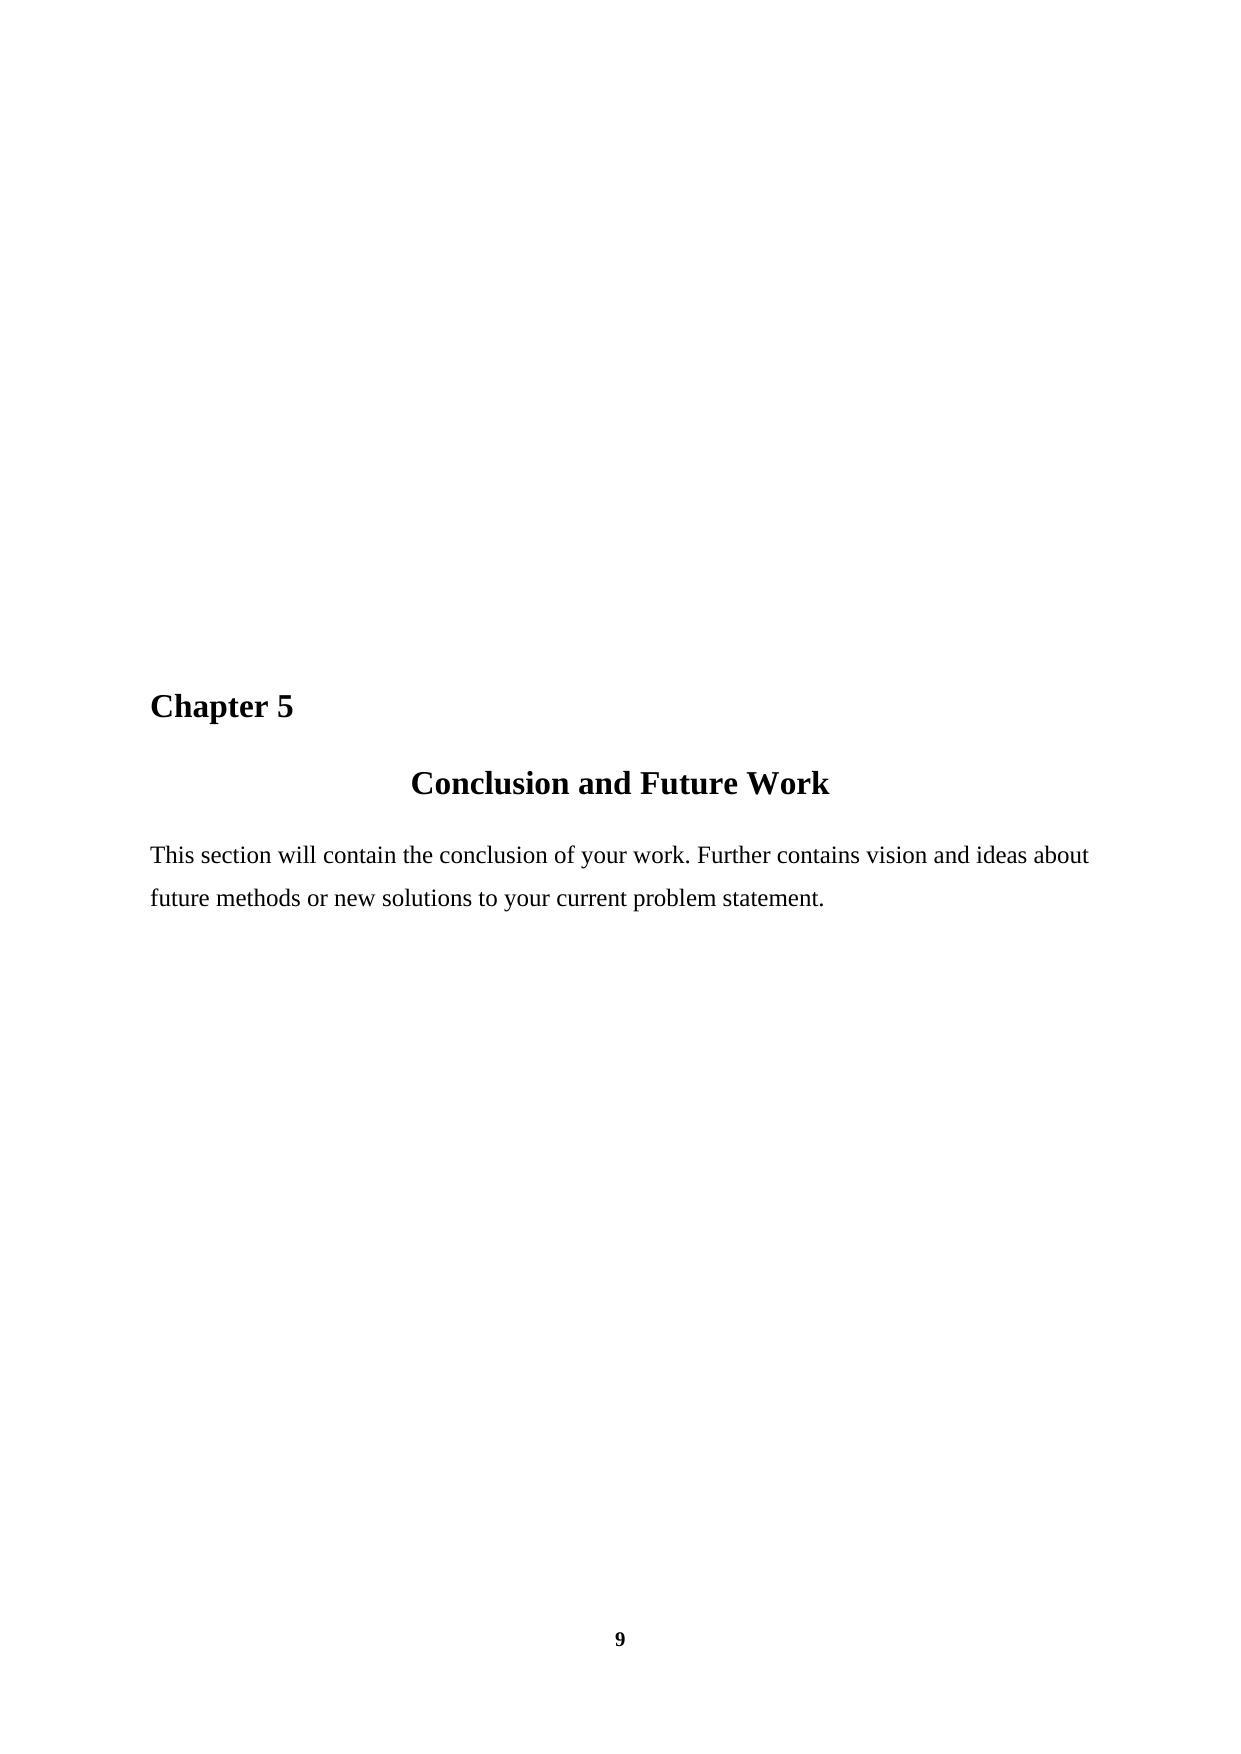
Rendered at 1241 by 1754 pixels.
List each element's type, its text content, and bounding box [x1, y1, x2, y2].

text Chapter 5 [150, 687, 1090, 725]
text Conclusion and Future Work [150, 763, 1090, 802]
text This section will contain the conclusion of your work. Further contains vision and ideas about future methods or new solutions to your current problem statement. [150, 840, 1090, 912]
